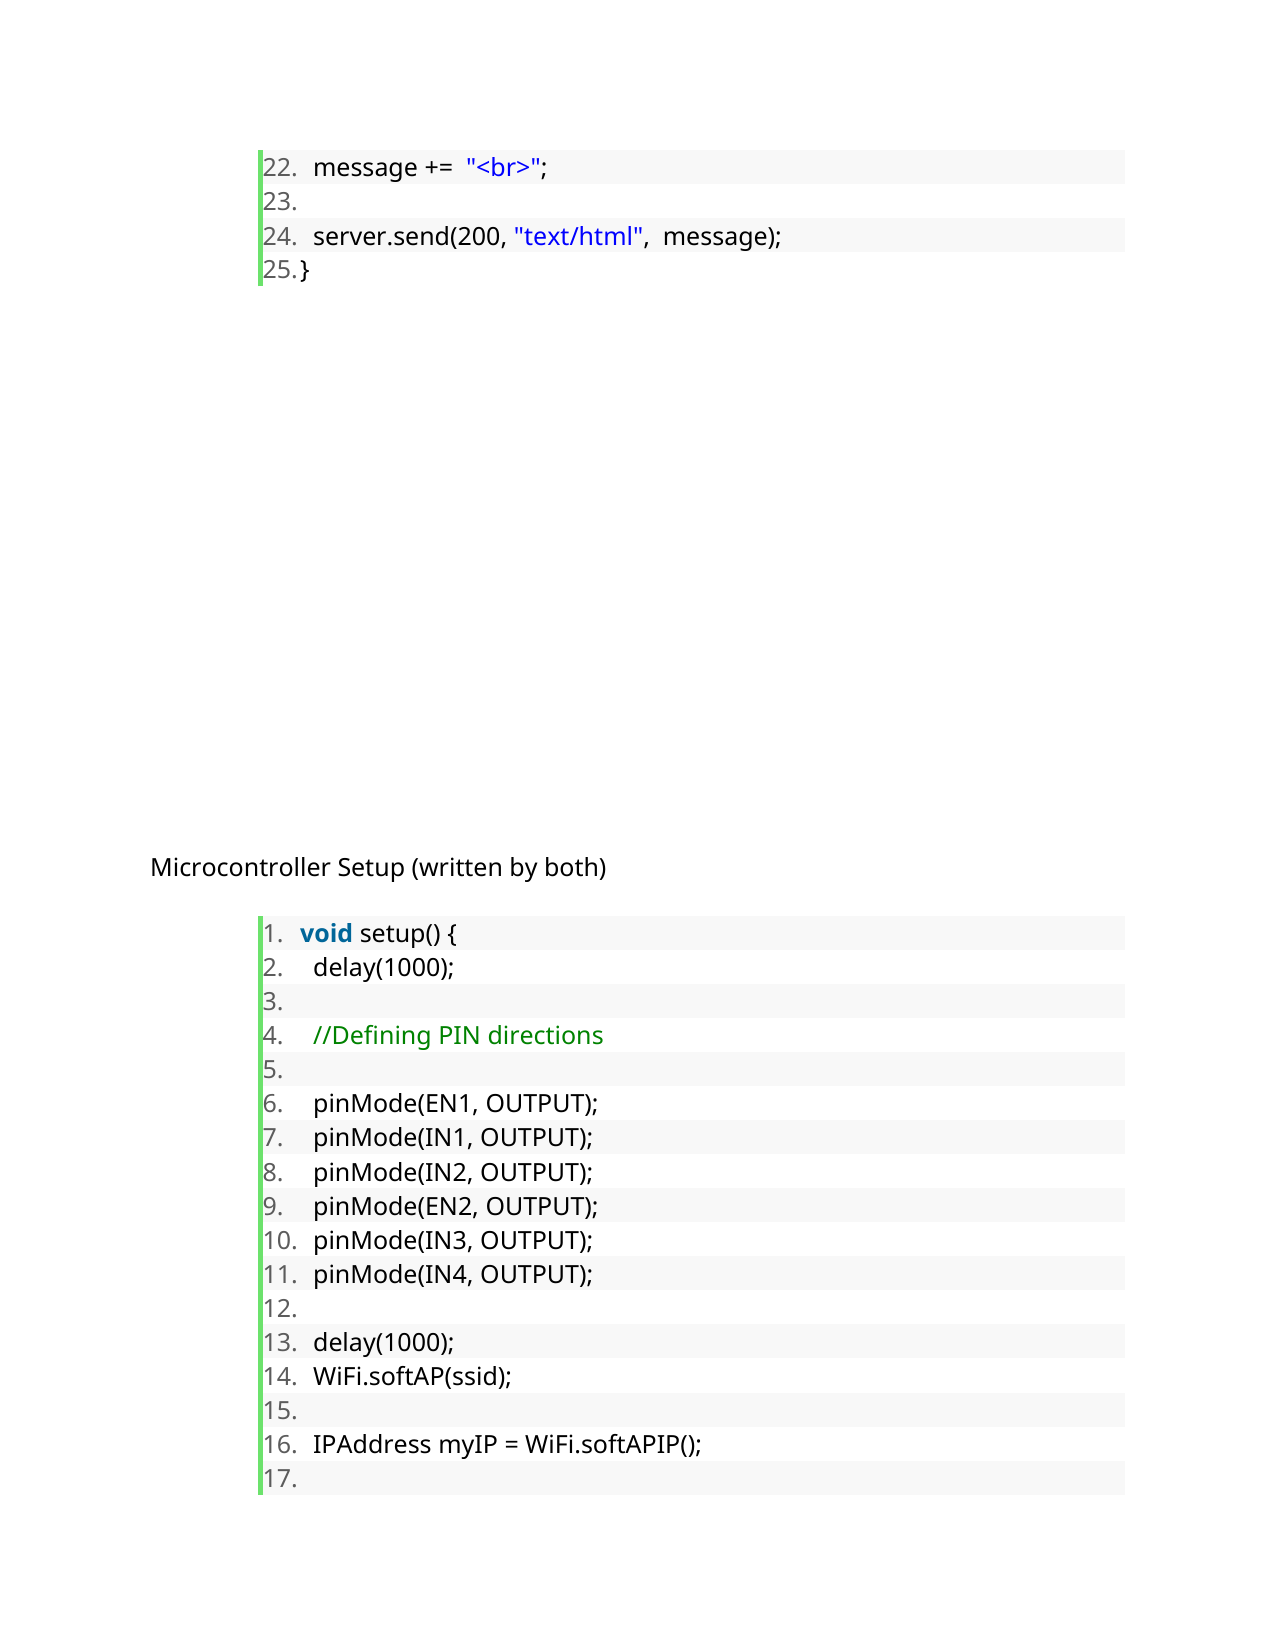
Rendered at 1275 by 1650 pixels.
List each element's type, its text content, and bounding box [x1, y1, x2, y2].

list pinMode(EN2, OUTPUT); [263, 1188, 1125, 1222]
list WiFi.softAP(ssid); [263, 1358, 1125, 1393]
list pinMode(IN4, OUTPUT); [263, 1256, 1125, 1290]
list message += "<br>"; [263, 150, 1125, 184]
list IPAddress myIP = WiFi.softAPIP(); [263, 1427, 1125, 1461]
list pinMode(IN2, OUTPUT); [263, 1154, 1125, 1188]
list delay(1000); [263, 1324, 1125, 1358]
list pinMode(IN3, OUTPUT); [263, 1222, 1125, 1256]
list delay(1000); [263, 950, 1125, 984]
list } [263, 252, 1125, 286]
list //Defining PIN directions [263, 1018, 1125, 1052]
list server.send(200, "text/html", message); [263, 218, 1125, 252]
list pinMode(IN1, OUTPUT); [263, 1120, 1125, 1154]
list pinMode(EN1, OUTPUT); [263, 1086, 1125, 1120]
text Microcontroller Setup (written by both) [150, 850, 1125, 884]
list void setup() { [263, 916, 1125, 950]
